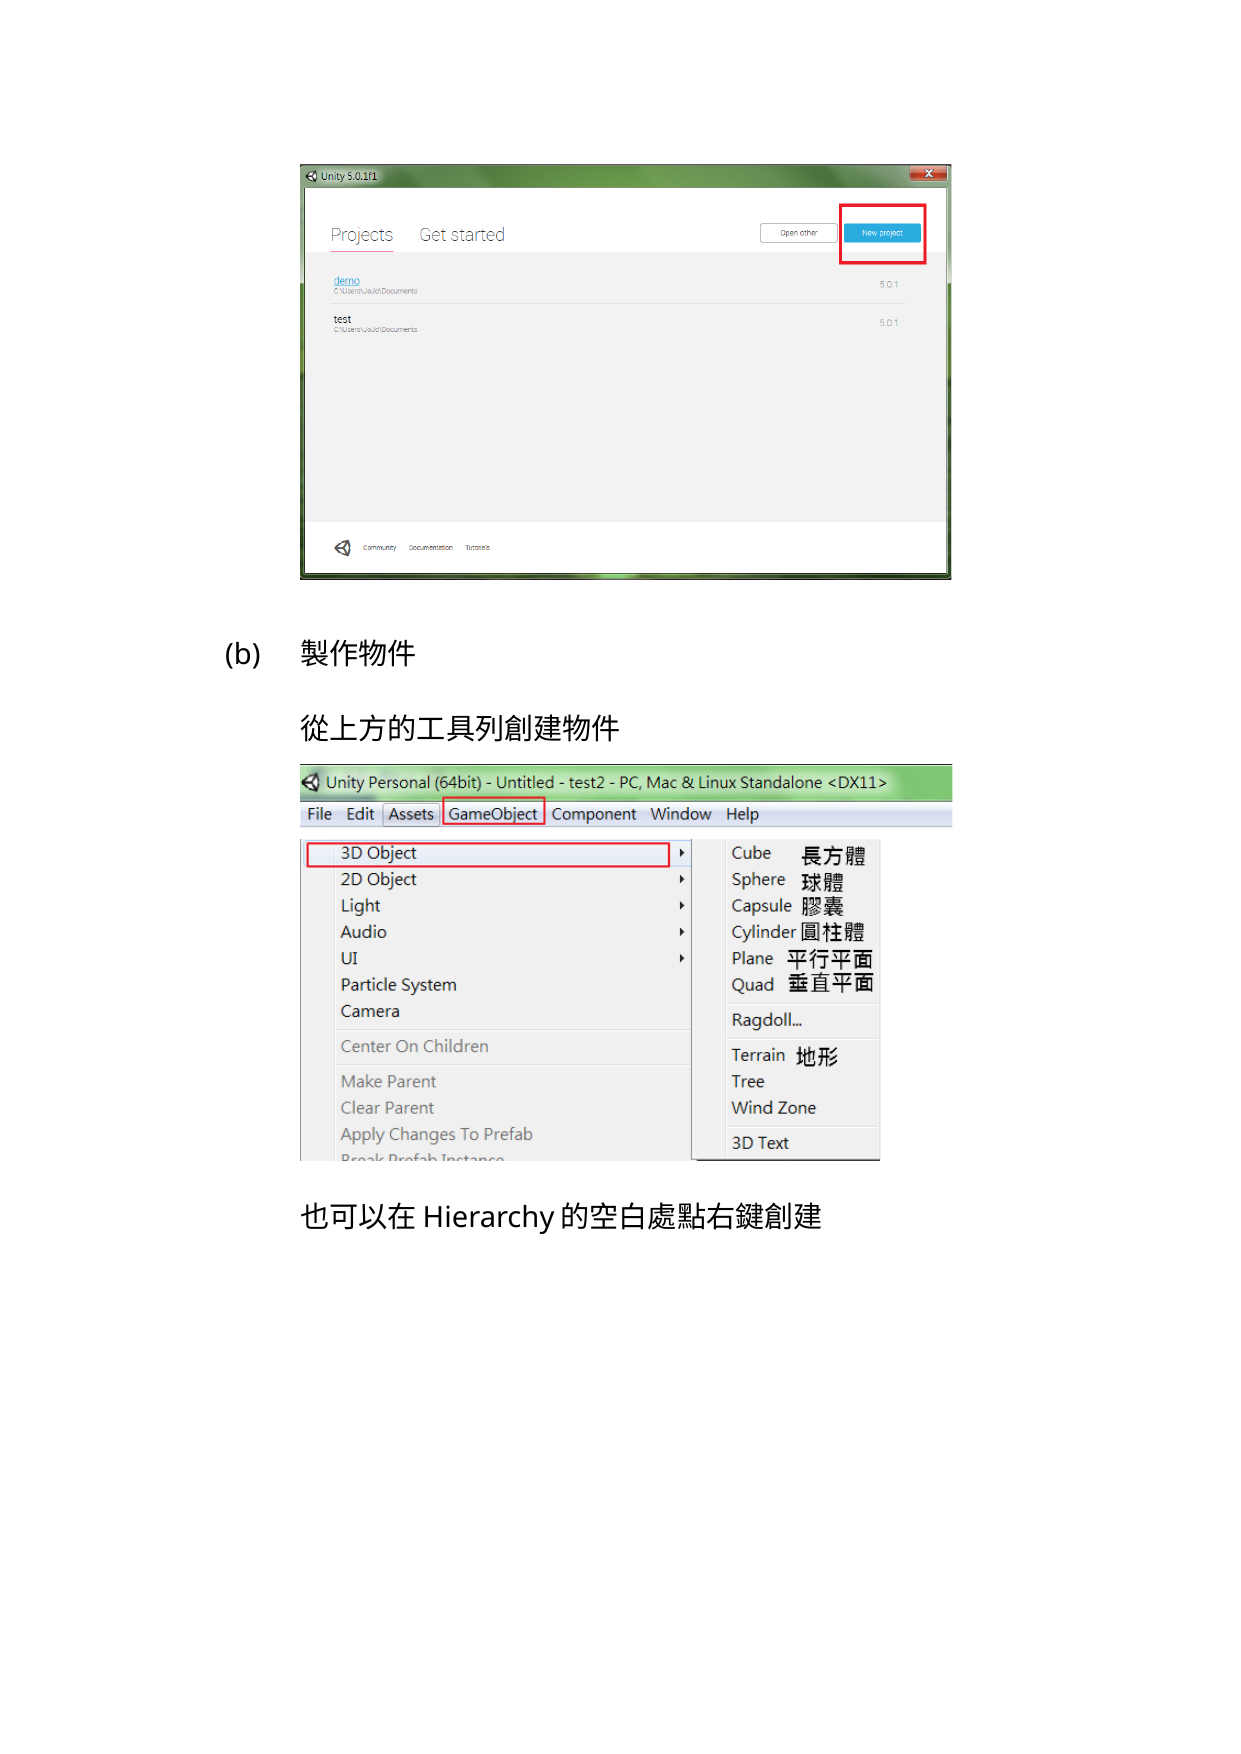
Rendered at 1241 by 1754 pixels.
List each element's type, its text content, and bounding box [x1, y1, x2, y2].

list 也可以在Hierarchy的空白處點右鍵創建 [300, 1177, 1053, 1252]
picture [300, 839, 880, 1161]
list 從上方的工具列創建物件 [300, 689, 1053, 764]
list 製作物件 [225, 614, 1053, 689]
picture [300, 164, 952, 580]
picture [300, 764, 953, 828]
